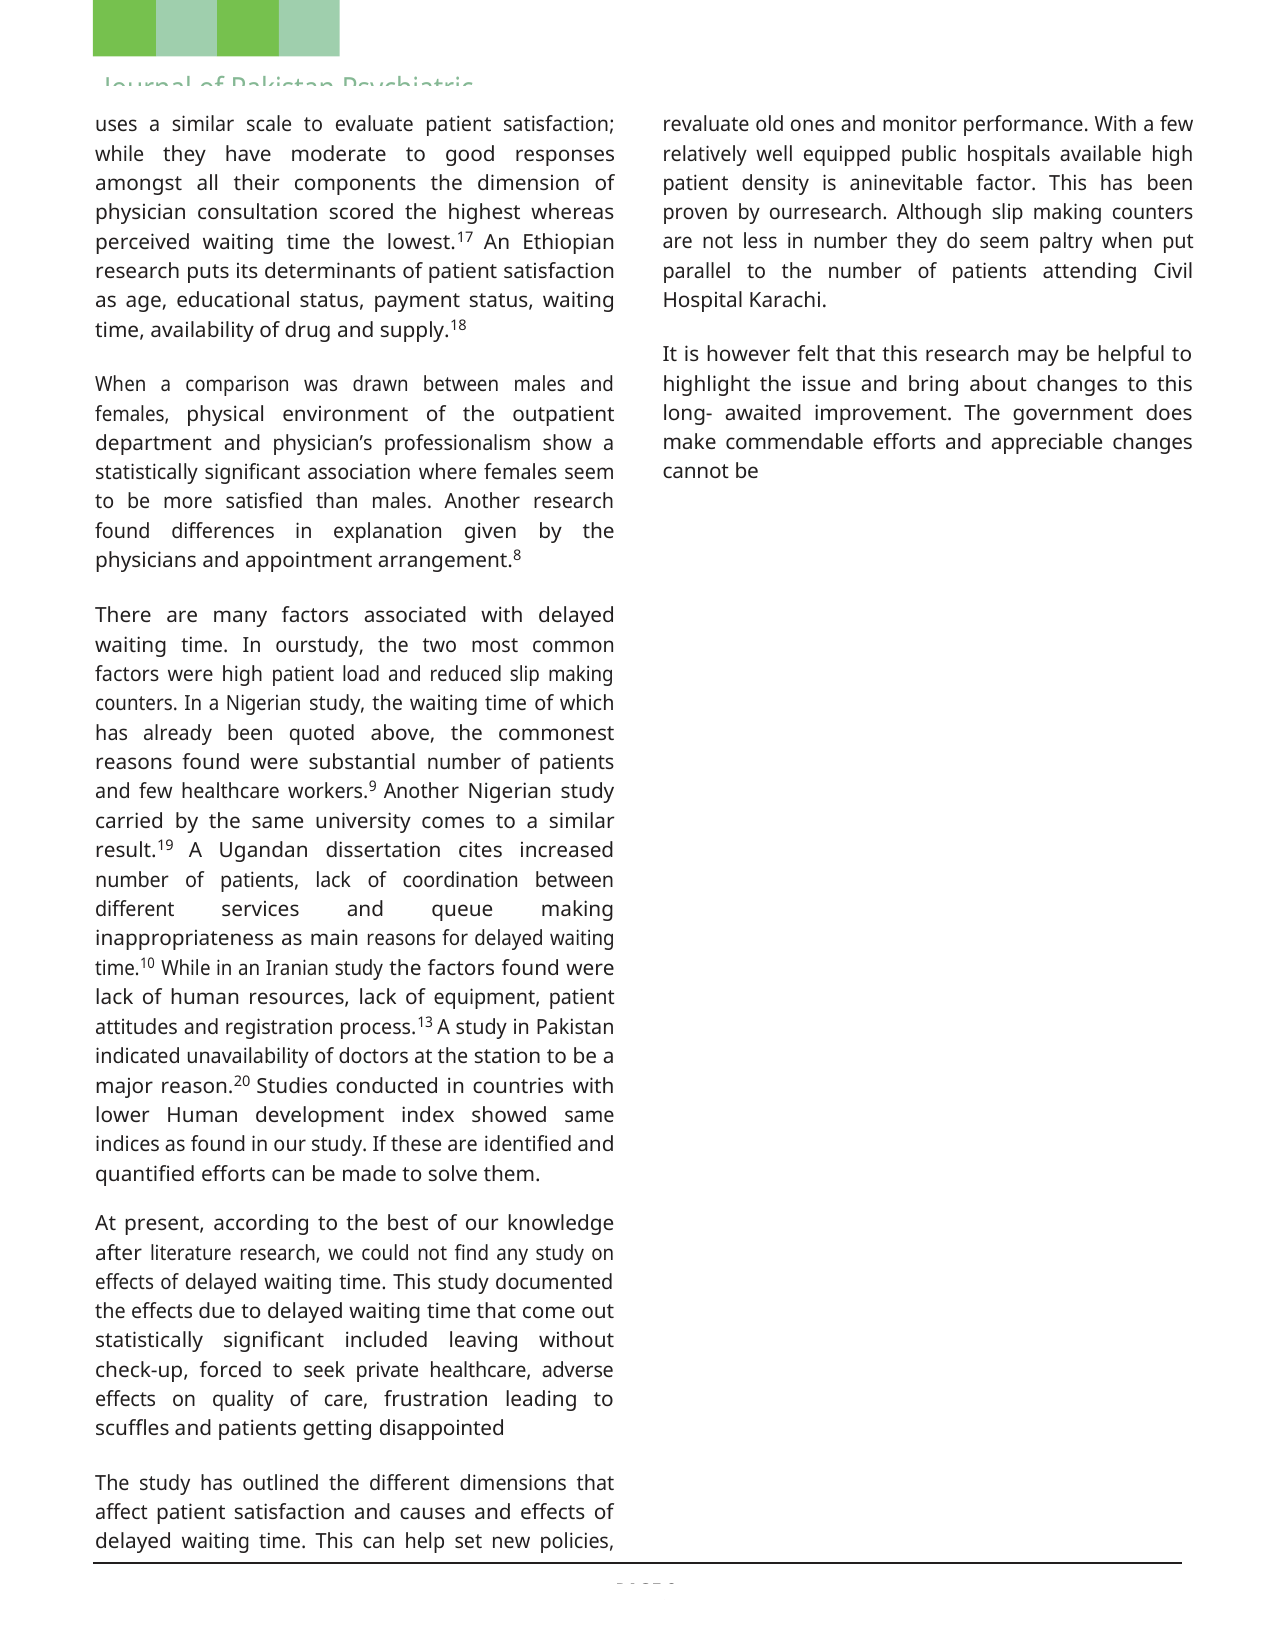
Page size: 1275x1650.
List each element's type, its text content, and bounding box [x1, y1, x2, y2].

text At present, according to the best of our knowledge after literature research, we could not find any study on effects of delayed waiting time. This study documented the effects due to delayed waiting time that come out statistically significant included leaving without check-up, forced to seek private healthcare, adverse effects on quality of care, frustration leading to scuffles and patients getting disappointed [95, 1208, 614, 1442]
text The study has outlined the different dimensions that affect patient satisfaction and causes and effects of delayed waiting time. This can help set new policies, revaluate old ones and monitor performance. With a few relatively well equipped public hospitals available high patient density is aninevitable factor. This has been proven by ourresearch. Although slip making counters are not less in number they do seem paltry when put parallel to the number of patients attending Civil Hospital Karachi. [662, 109, 1193, 313]
text uses a similar scale to evaluate patient satisfaction; while they have moderate to good responses amongst all their components the dimension of physician consultation scored the highest whereas perceived waiting time the lowest.17 An Ethiopian research puts its determinants of patient satisfaction as age, educational status, payment status, waiting time, availability of drug and supply.18 [95, 109, 615, 343]
text When a comparison was drawn between males and females, physical environment of the outpatient department and physician’s professionalism show a statistically significant association where females seem to be more satisfied than males. Another research found differences in explanation given by the physicians and appointment arrangement.8 [95, 369, 614, 574]
text It is however felt that this research may be helpful to highlight the issue and bring about changes to this long- awaited improvement. The government does make commendable efforts and appreciable changes cannot be [662, 339, 1193, 485]
text There are many factors associated with delayed waiting time. In ourstudy, the two most common factors were high patient load and reduced slip making counters. In a Nigerian study, the waiting time of which has already been quoted above, the commonest reasons found were substantial number of patients and few healthcare workers.9 Another Nigerian study carried by the same university comes to a similar result.19 A Ugandan dissertation cites increased number of patients, lack of coordination between different services and queue making inappropriateness as main reasons for delayed waiting time.10 While in an Iranian study the factors found were lack of human resources, lack of equipment, patient attitudes and registration process.13 A study in Pakistan indicated unavailability of doctors at the station to be a major reason.20 Studies conducted in countries with lower Human development index showed same indices as found in our study. If these are identified and quantified efforts can be made to solve them. [95, 601, 614, 1187]
text The study has outlined the different dimensions that affect patient satisfaction and causes and effects of delayed waiting time. This can help set new policies, revaluate old ones and monitor performance. With a few relatively well equipped public hospitals available high patient density is aninevitable factor. This has been proven by ourresearch. Although slip making counters are not less in number they do seem paltry when put parallel to the number of patients attending Civil Hospital Karachi. [95, 1468, 614, 1555]
